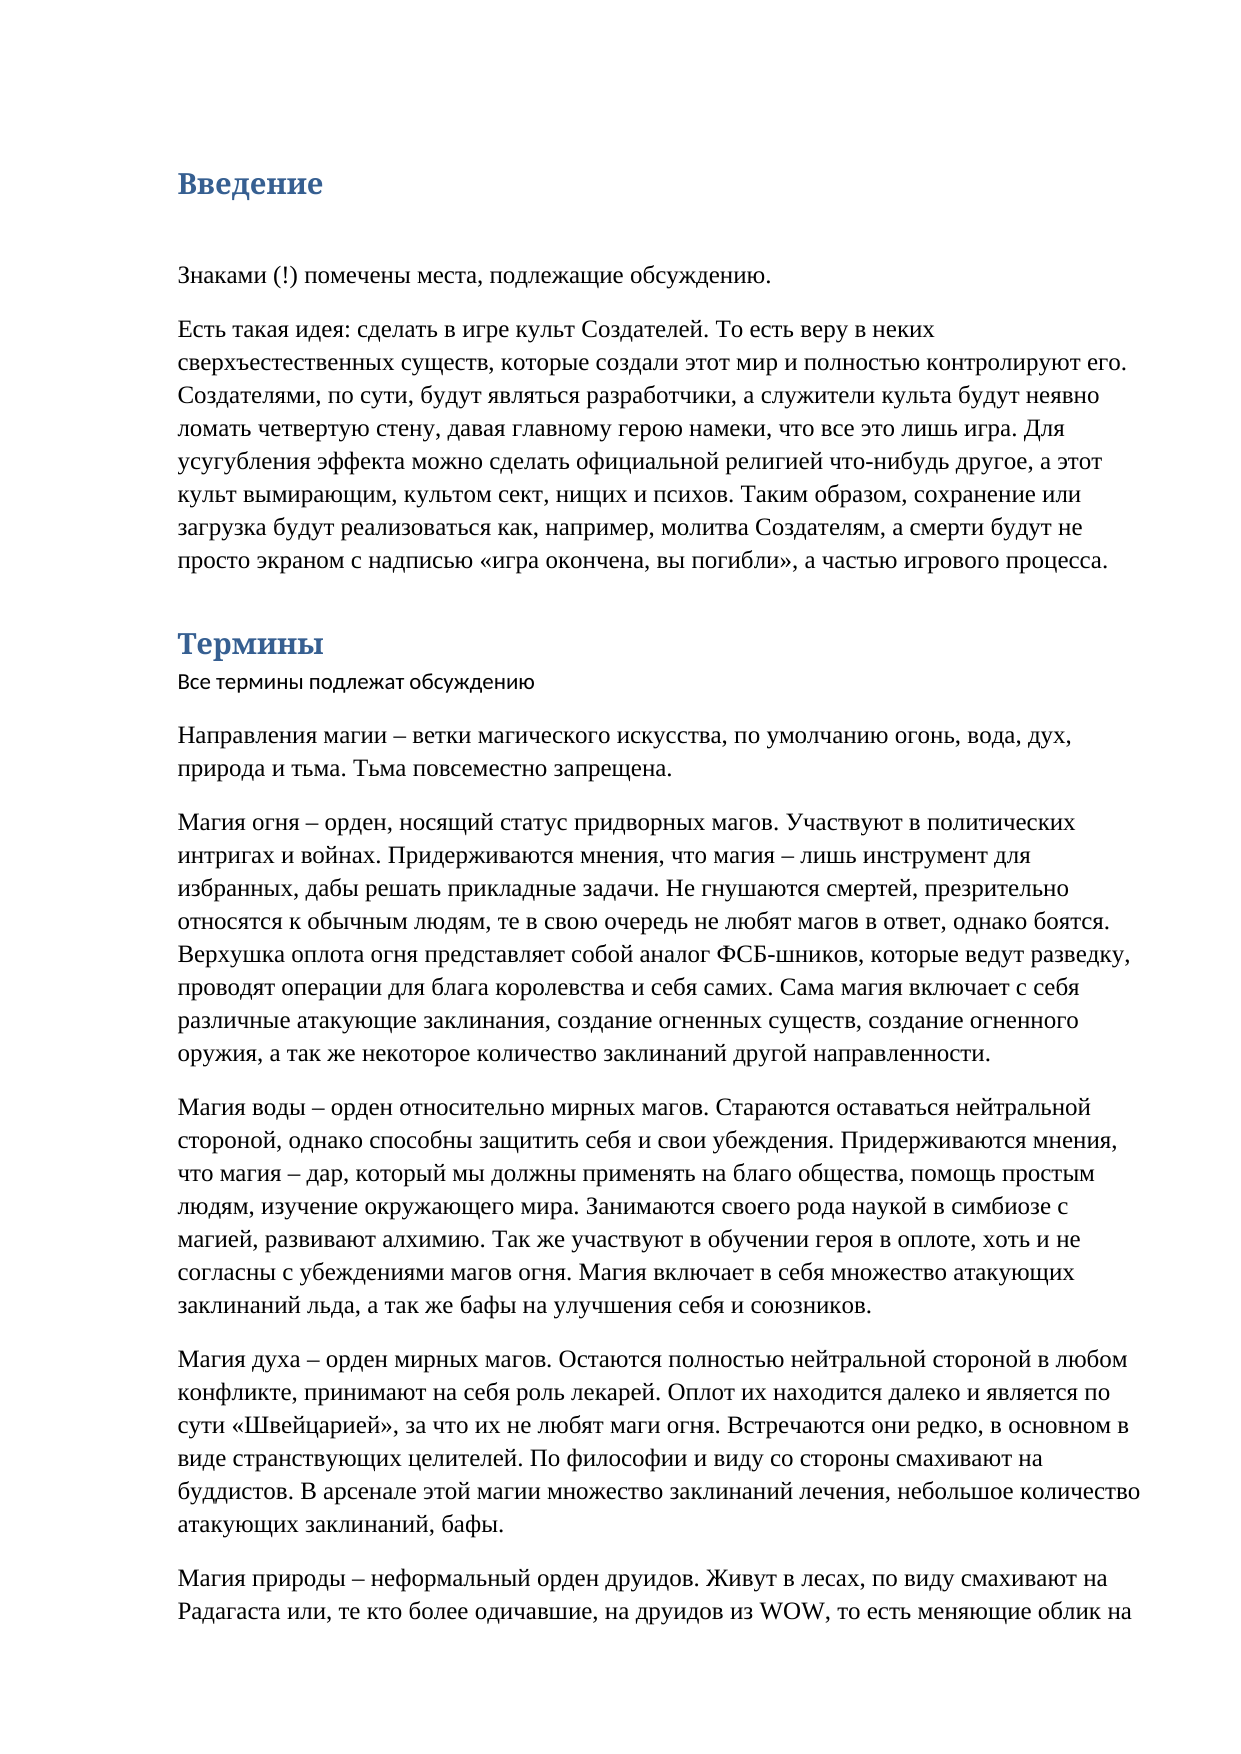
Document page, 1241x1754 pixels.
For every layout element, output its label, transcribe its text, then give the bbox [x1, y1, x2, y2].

text Направления магии – ветки магического искусства, по умолчанию огонь, вода, дух, природа и тьма. Тьма повсеместно запрещена. [177, 720, 1152, 782]
text Все термины подлежат обсуждению [177, 667, 1152, 695]
subtitle Введение [177, 168, 1152, 202]
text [177, 1563, 1152, 1625]
text Магия духа – орден мирных магов. Остаются полностью нейтральной стороной в любом конфликте, принимают на себя роль лекарей. Оплот их находится далеко и является по сути «Швейцарией», за что их не любят маги огня. Встречаются они редко, в основном в виде странствующих целителей. По философии и виду со стороны смахивают на буддистов. В арсенале этой магии множество заклинаний лечения, небольшое количество атакующих заклинаний, бафы. [177, 1344, 1152, 1538]
subtitle Термины [177, 628, 1152, 662]
text Есть такая идея: сделать в игре культ Создателей. То есть веру в неких сверхъестественных существ, которые создали этот мир и полностью контролируют его. Создателями, по сути, будут являться разработчики, а служители культа будут неявно ломать четвертую стену, давая главному герою намеки, что все это лишь игра. Для усугубления эффекта можно сделать официальной религией что-нибудь другое, а этот культ вымирающим, культом сект, нищих и психов. Таким образом, сохранение или загрузка будут реализоваться как, например, молитва Создателям, а смерти будут не просто экраном с надписью «игра окончена, вы погибли», а частью игрового процесса. [177, 314, 1152, 574]
text Магия воды – орден относительно мирных магов. Стараются оставаться нейтральной стороной, однако способны защитить себя и свои убеждения. Придерживаются мнения, что магия – дар, который мы должны применять на благо общества, помощь простым людям, изучение окружающего мира. Занимаются своего рода наукой в симбиозе с магией, развивают алхимию. Так же участвуют в обучении героя в оплоте, хоть и не согласны с убеждениями магов огня. Магия включает в себя множество атакующих заклинаний льда, а так же бафы на улучшения себя и союзников. [177, 1092, 1152, 1319]
text Магия огня – орден, носящий статус придворных магов. Участвуют в политических интригах и войнах. Придерживаются мнения, что магия – лишь инструмент для избранных, дабы решать прикладные задачи. Не гнушаются смертей, презрительно относятся к обычным людям, те в свою очередь не любят магов в ответ, однако боятся. Верхушка оплота огня представляет собой аналог ФСБ-шников, которые ведут разведку, проводят операции для блага королевства и себя самих. Сама магия включает с себя различные атакующие заклинания, создание огненных существ, создание огненного оружия, а так же некоторое количество заклинаний другой направленности. [177, 807, 1152, 1067]
text Знаками (!) помечены места, подлежащие обсуждению. [177, 261, 1152, 289]
